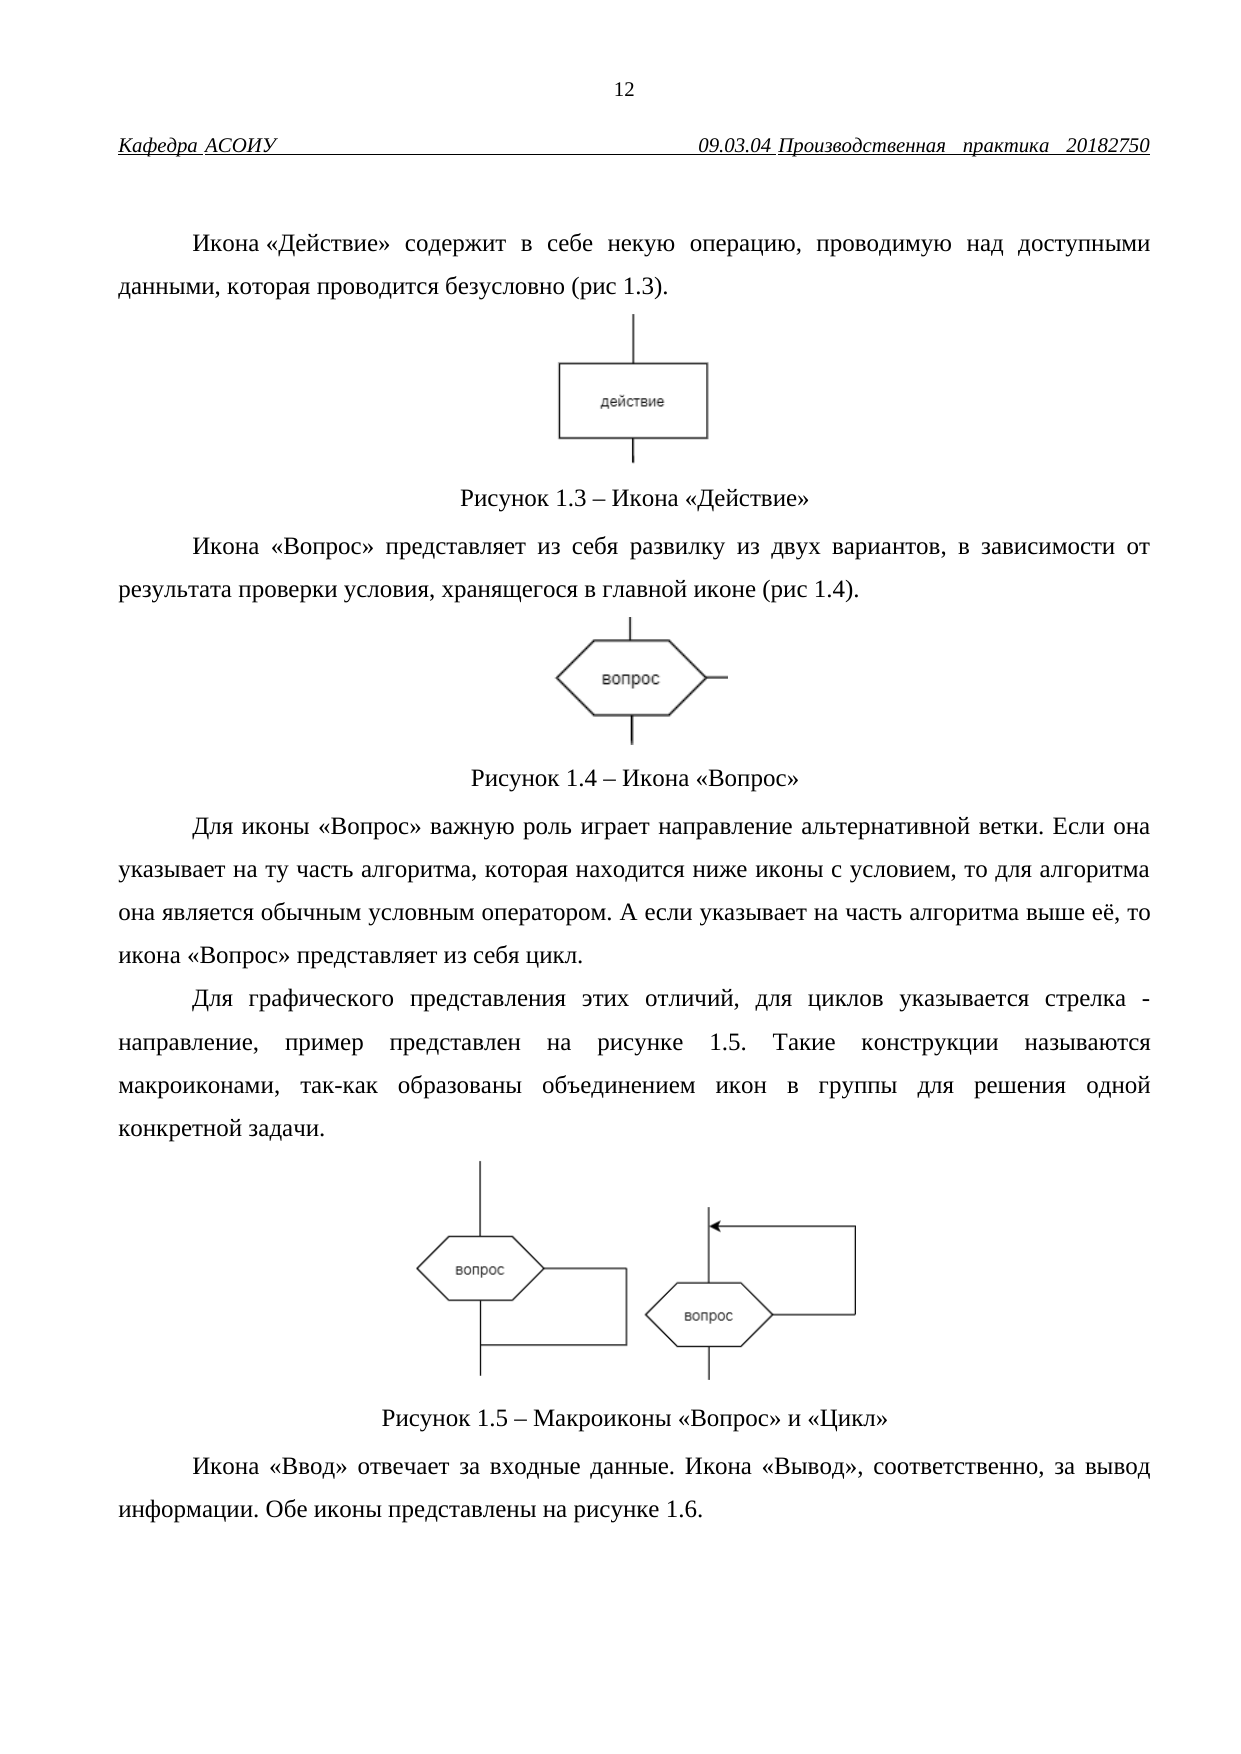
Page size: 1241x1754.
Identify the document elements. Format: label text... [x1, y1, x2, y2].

text Для иконы «Вопрос» важную роль играет направление альтернативной ветки. Если она указывает на ту часть алгоритма, которая находится ниже иконы с условием, то для алгоритма она является обычным условным оператором. А если указывает на часть алгоритма выше её, то икона «Вопрос» представляет из себя цикл. [118, 811, 1152, 969]
text Рисунок 1.4 – Икона «Вопрос» [118, 763, 1152, 792]
text Икона «Действие» содержит в себе некую операцию, проводимую над доступными данными, которая проводится безусловно (рис 1.3). [118, 228, 1152, 300]
text Икона «Вопрос» представляет из себя развилку из двух вариантов, в зависимости от результата проверки условия, хранящегося в главной иконе (рис 1.4). [118, 531, 1152, 603]
text Рисунок 1.5 – Макроиконы «Вопрос» и «Цикл» [118, 1403, 1152, 1432]
text Рисунок 1.3 – Икона «Действие» [118, 483, 1152, 512]
picture [541, 617, 728, 745]
picture [551, 314, 719, 465]
text Для графического представления этих отличий, для циклов указывается стрелка - направление, пример представлен на рисунке 1.5. Такие конструкции называются макроиконами, так-как образованы объединением икон в группы для решения одной конкретной задачи. [118, 983, 1152, 1142]
picture [411, 1156, 859, 1385]
text Икона «Ввод» отвечает за входные данные. Икона «Вывод», соответственно, за вывод информации. Обе иконы представлены на рисунке 1.6. [118, 1451, 1152, 1523]
